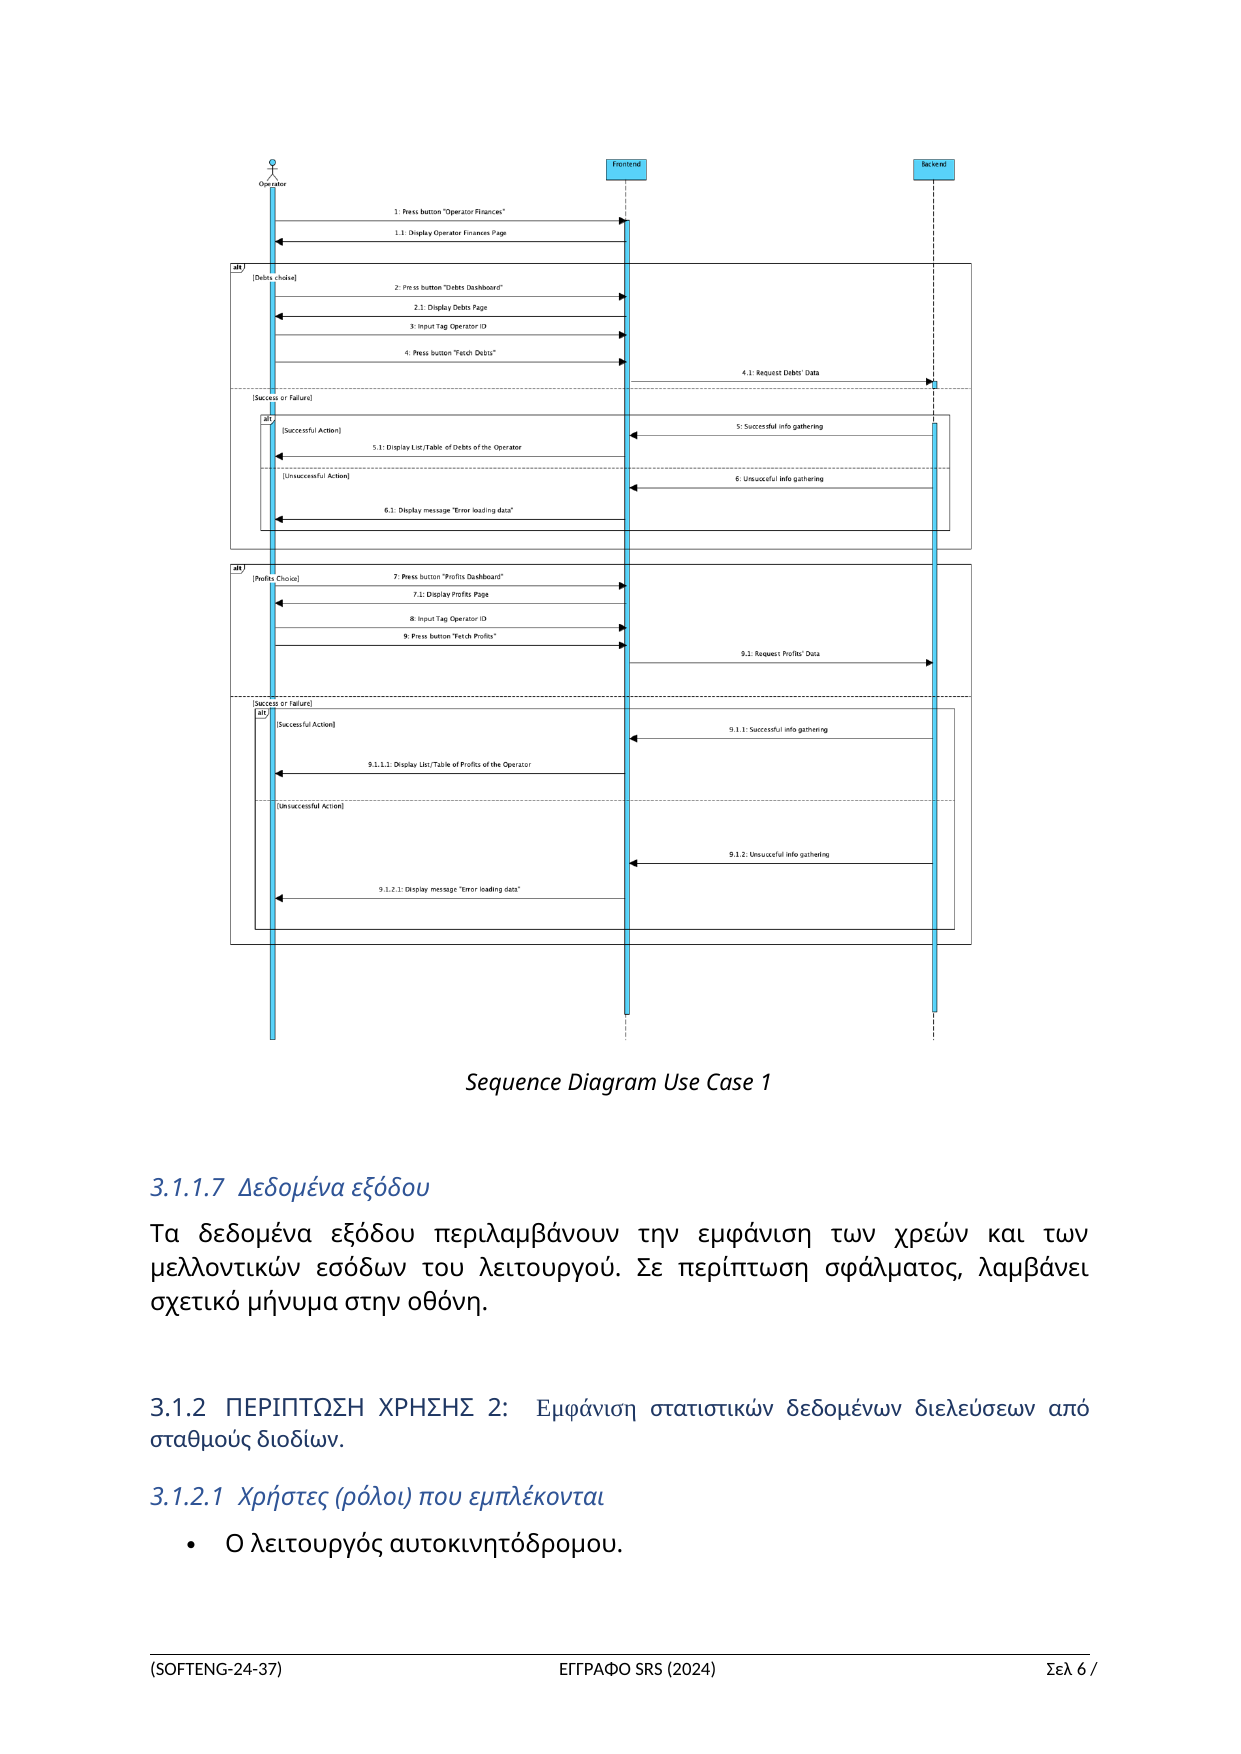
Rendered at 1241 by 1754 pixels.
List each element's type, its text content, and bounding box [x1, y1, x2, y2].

list Ο λειτουργός αυτοκινητόδρομου. [187, 1526, 1090, 1560]
subtitle 3.1.2 ΠΕΡΙΠΤΩΣΗ ΧΡΗΣΗΣ 2: Εμφάνιση στατιστικών δεδομένων διελεύσεων από σταθμούς διοδίων. [150, 1389, 1090, 1454]
text Τα δεδομένα εξόδου περιλαμβάνουν την εμφάνιση των χρεών και των μελλοντικών εσόδων του λειτουργού. Σε περίπτωση σφάλματος, λαμβάνει σχετικό μήνυμα στην οθόνη. [150, 1216, 1090, 1318]
subtitle 3.1.1.7 Δεδομένα εξόδου [150, 1169, 1090, 1203]
text Sequence Diagram Use Case 1 [150, 1066, 1090, 1098]
subtitle 3.1.2.1 Χρήστες (ρόλοι) που εμπλέκονται [150, 1479, 1090, 1513]
picture [192, 150, 1048, 1054]
